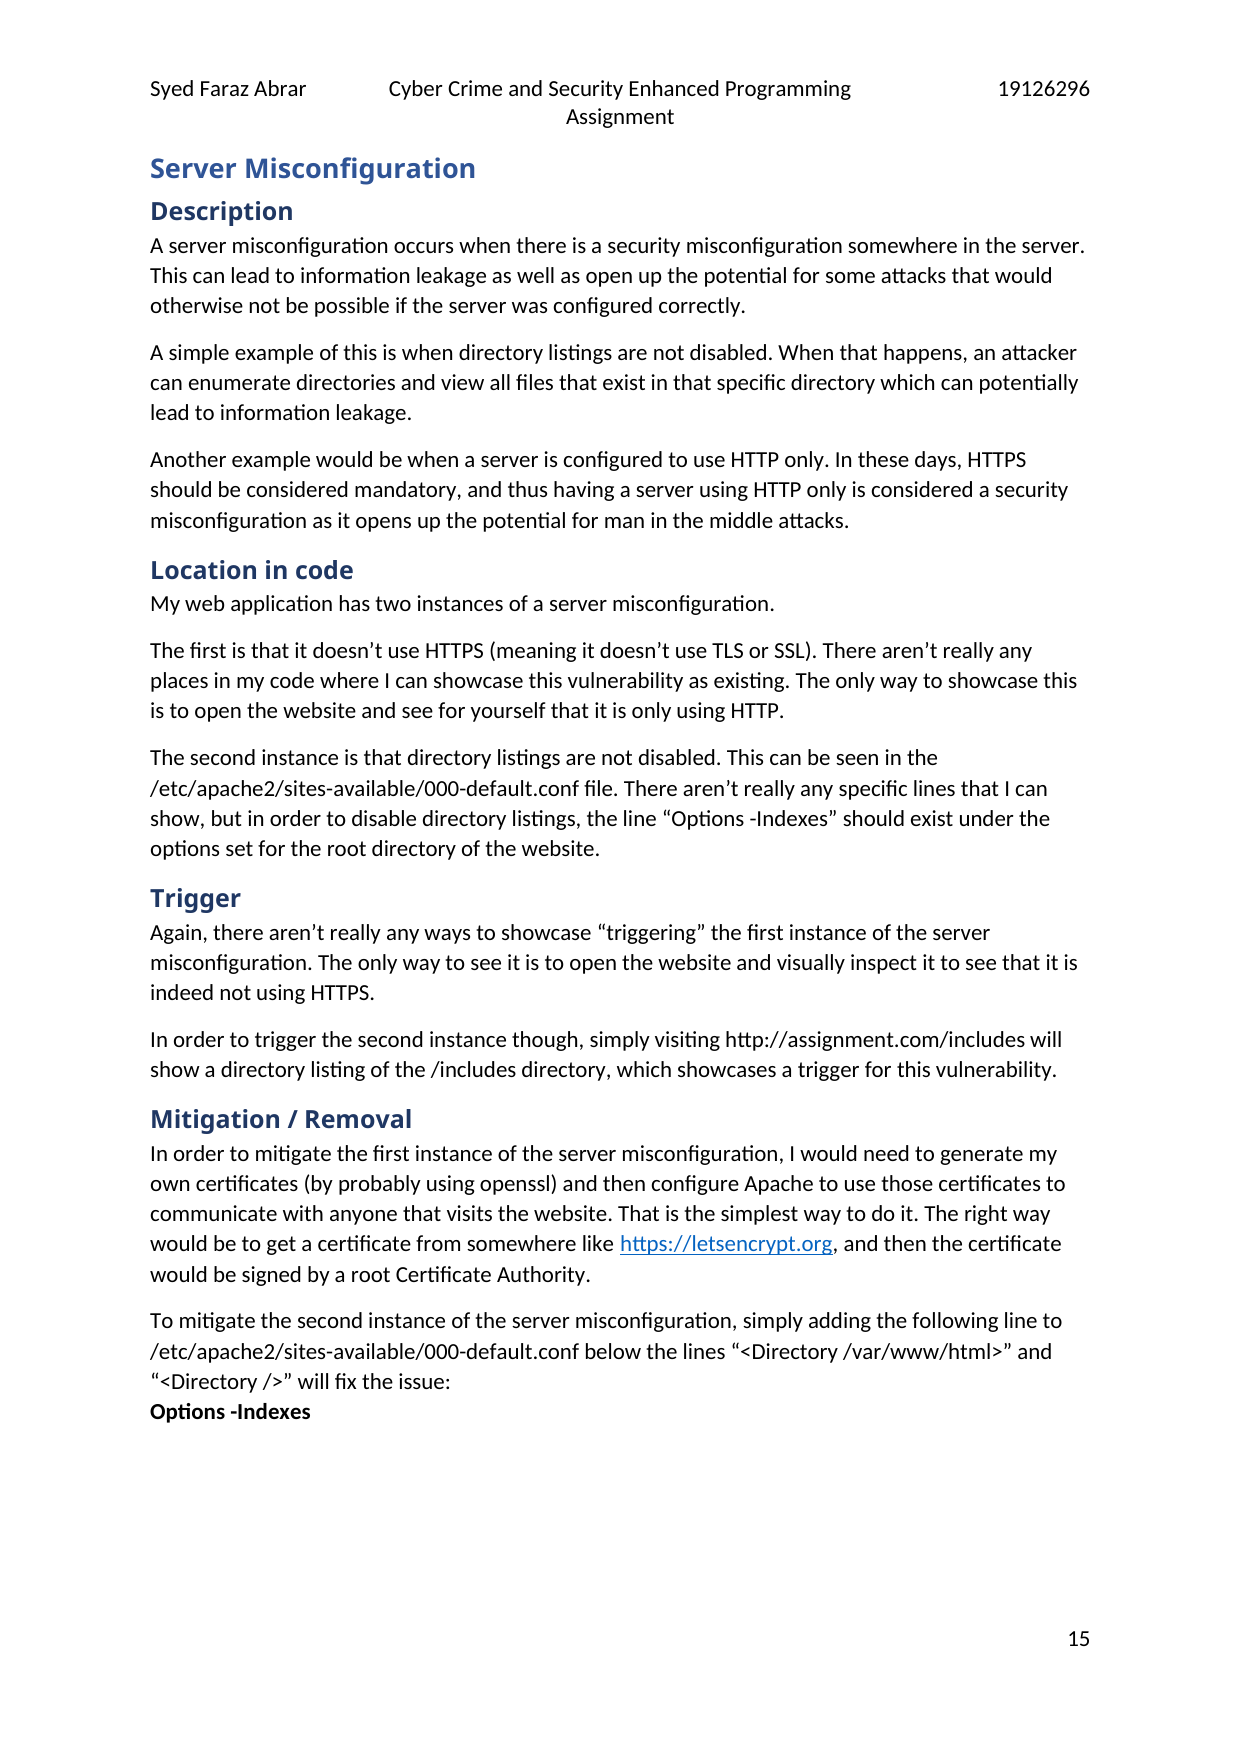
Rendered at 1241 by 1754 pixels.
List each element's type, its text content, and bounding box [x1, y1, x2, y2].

text In order to trigger the second instance though, simply visiting http://assignment.com/includes will show a directory listing of the /includes directory, which showcases a trigger for this vulnerability. [150, 1025, 1090, 1083]
text Another example would be when a server is configured to use HTTP only. In these days, HTTPS should be considered mandatory, and thus having a server using HTTP only is considered a security misconfiguration as it opens up the potential for man in the middle attacks. [150, 445, 1090, 534]
text Again, there aren’t really any ways to showcase “triggering” the first instance of the server misconfiguration. The only way to see it is to open the website and visually inspect it to see that it is indeed not using HTTPS. [150, 918, 1090, 1006]
subtitle Trigger [150, 881, 1090, 915]
subtitle Location in code [150, 553, 1090, 587]
text My web application has two instances of a server misconfiguration. [150, 589, 1090, 617]
subtitle Server Misconfiguration [150, 150, 1090, 187]
text A simple example of this is when directory listings are not disabled. When that happens, an attacker can enumerate directories and view all files that exist in that specific directory which can potentially lead to information leakage. [150, 338, 1090, 426]
text To mitigate the second instance of the server misconfiguration, simply adding the following line to /etc/apache2/sites-available/000-default.conf below the lines “<Directory /var/www/html>” and “<Directory />” will fix the issue: Options -Indexes [150, 1307, 1090, 1425]
text A server misconfiguration occurs when there is a security misconfiguration somewhere in the server. This can lead to information leakage as well as open up the potential for some attacks that would otherwise not be possible if the server was configured correctly. [150, 231, 1090, 319]
text In order to mitigate the first instance of the server misconfiguration, I would need to generate my own certificates (by probably using openssl) and then configure Apache to use those certificates to communicate with anyone that visits the website. That is the simplest way to do it. The right way would be to get a certificate from somewhere like https://letsencrypt.org, and then the certificate would be signed by a root Certificate Authority. [150, 1139, 1090, 1288]
subtitle Description [150, 194, 1090, 228]
text The second instance is that directory listings are not disabled. This can be seen in the /etc/apache2/sites-available/000-default.conf file. There aren’t really any specific lines that I can show, but in order to disable directory listings, the line “Options -Indexes” should exist under the options set for the root directory of the website. [150, 743, 1090, 862]
subtitle Mitigation / Removal [150, 1102, 1090, 1136]
text The first is that it doesn’t use HTTPS (meaning it doesn’t use TLS or SSL). There aren’t really any places in my code where I can showcase this vulnerability as existing. The only way to showcase this is to open the website and see for yourself that it is only using HTTP. [150, 636, 1090, 725]
